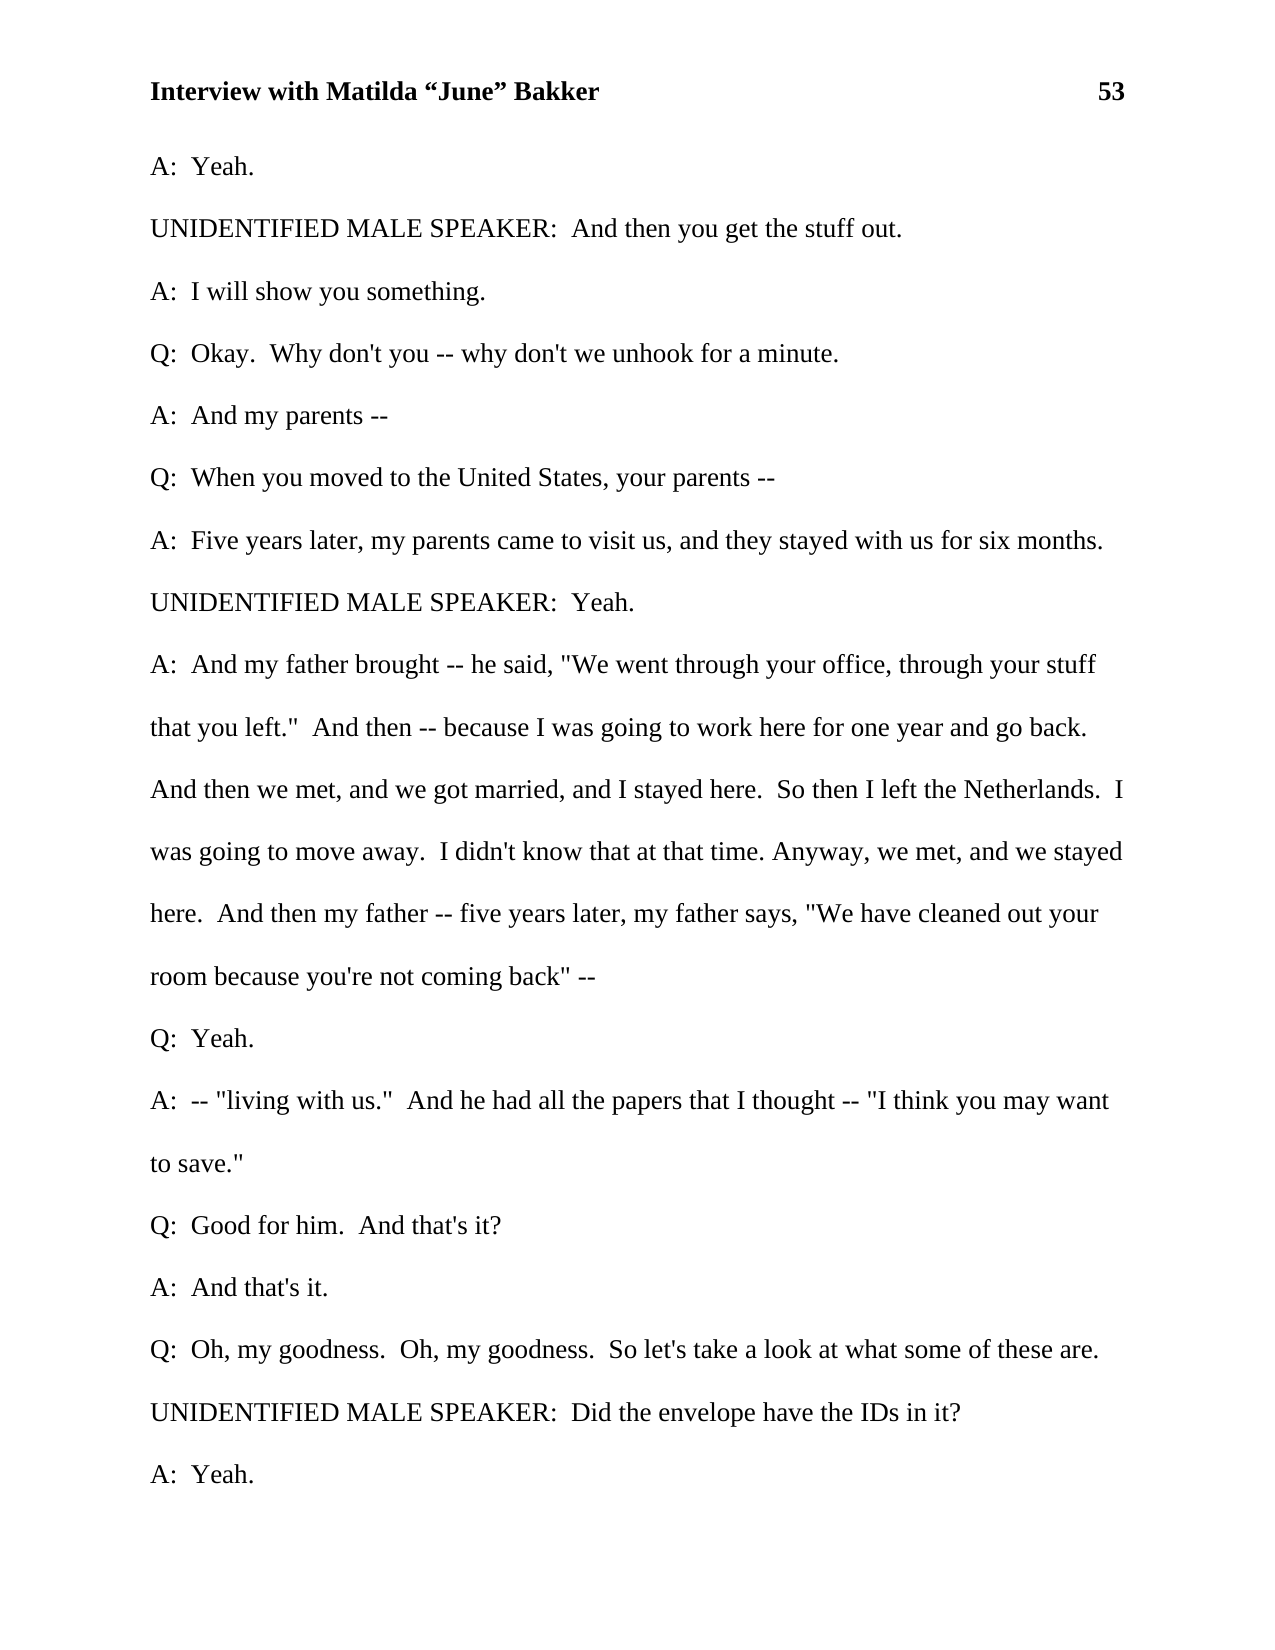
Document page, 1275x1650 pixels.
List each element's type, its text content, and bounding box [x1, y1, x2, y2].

text A: And my father brought -- he said, "We went through your office, through your stuff that you left." And then -- because I was going to work here for one year and go back. And then we met, and we got married, and I stayed here. So then I left the Netherlands. I was going to move away. I didn't know that at that time. Anyway, we met, and we stayed here. And then my father -- five years later, my father says, "We have cleaned out your room because you're not coming back" -- [150, 648, 1125, 991]
text A: And that's it. [150, 1271, 1125, 1302]
text UNIDENTIFIED MALE SPEAKER: Yeah. [150, 586, 1125, 617]
text A: -- "living with us." And he had all the papers that I thought -- "I think you may want to save." [150, 1084, 1125, 1178]
text Q: Okay. Why don't you -- why don't we unhook for a minute. [150, 337, 1125, 368]
text UNIDENTIFIED MALE SPEAKER: And then you get the stuff out. [150, 212, 1125, 243]
text Q: Oh, my goodness. Oh, my goodness. So let's take a look at what some of these are. [150, 1333, 1125, 1365]
text A: Yeah. [150, 1458, 1125, 1489]
text Q: Yeah. [150, 1022, 1125, 1053]
text A: Yeah. [150, 150, 1125, 181]
text Q: When you moved to the United States, your parents -- [150, 461, 1125, 493]
text A: And my parents -- [150, 399, 1125, 430]
text Q: Good for him. And that's it? [150, 1209, 1125, 1240]
text A: Five years later, my parents came to visit us, and they stayed with us for six months. [150, 524, 1125, 555]
text UNIDENTIFIED MALE SPEAKER: Did the envelope have the IDs in it? [150, 1396, 1125, 1427]
text A: I will show you something. [150, 274, 1125, 306]
